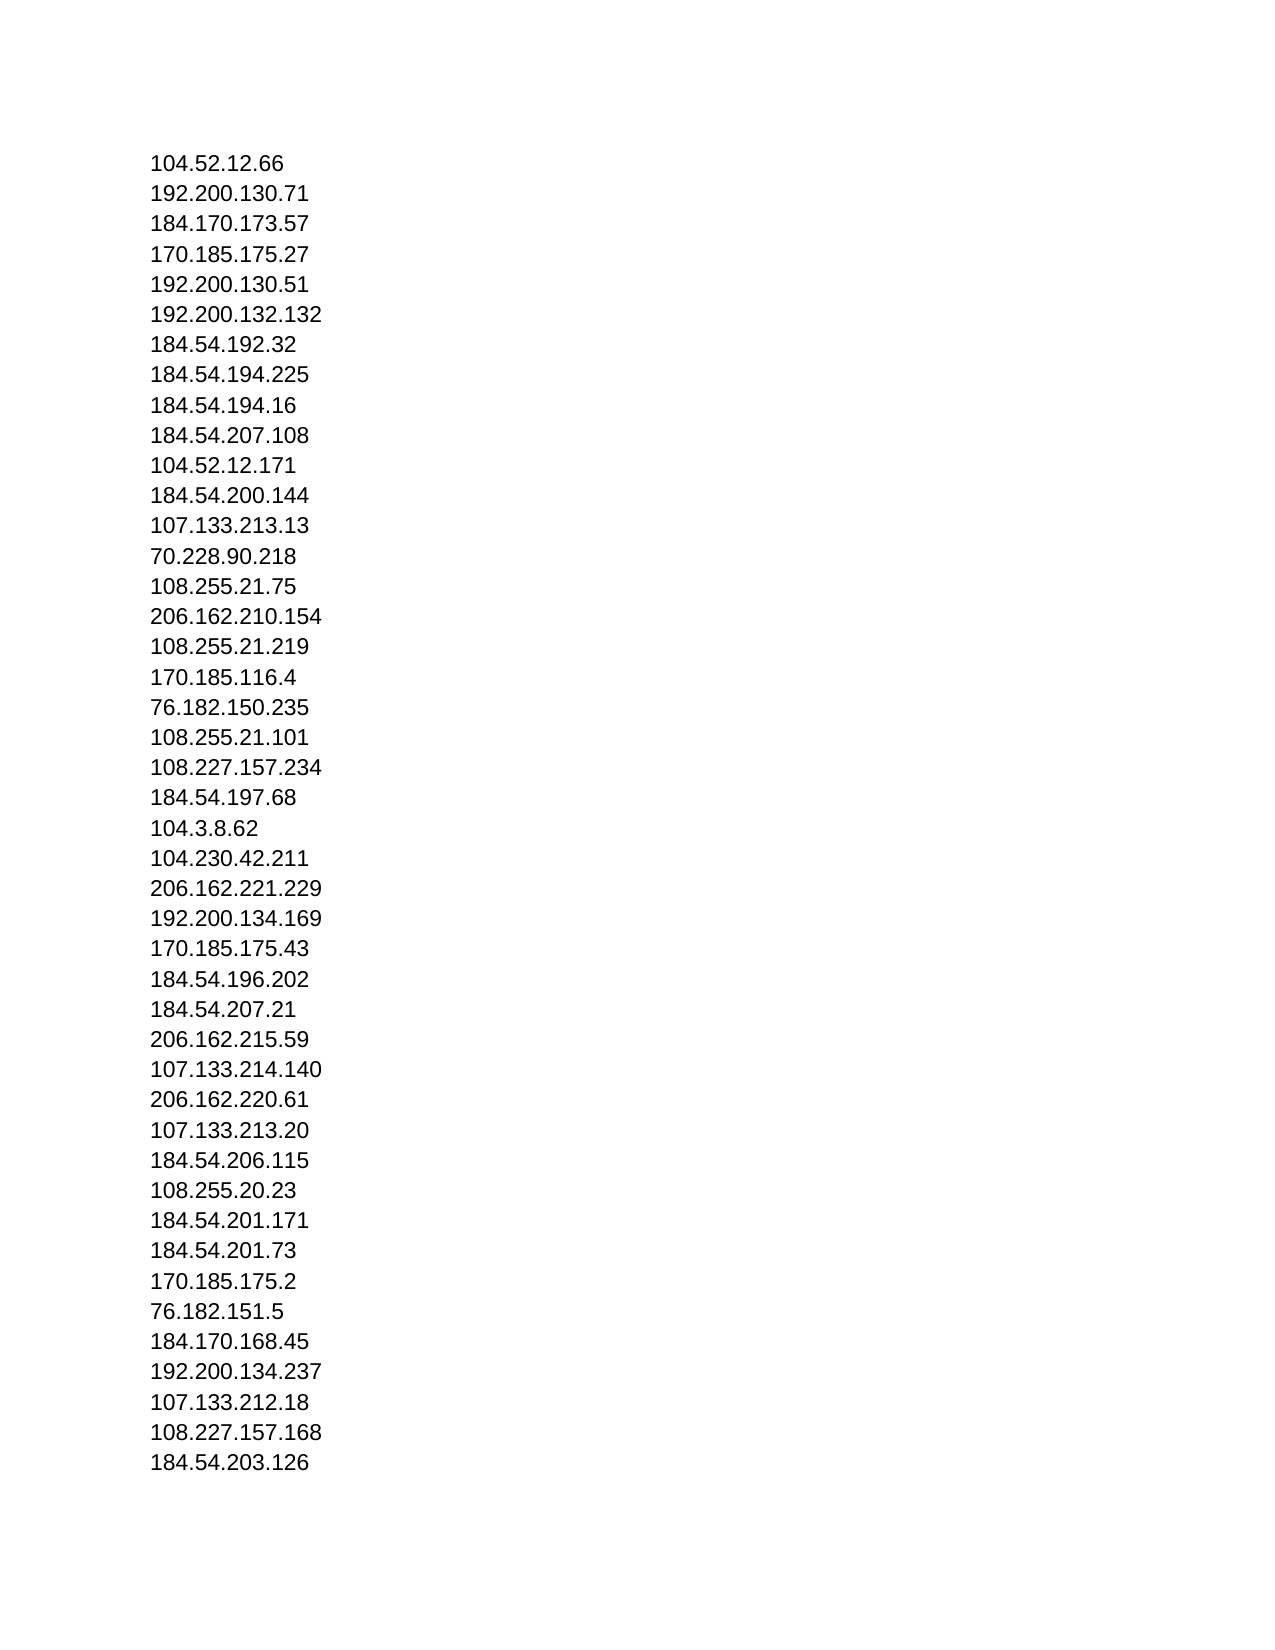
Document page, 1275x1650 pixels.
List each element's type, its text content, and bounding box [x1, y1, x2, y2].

text 107.133.214.140 [150, 1056, 1125, 1083]
text 184.170.173.57 [150, 210, 1125, 237]
text 184.54.192.32 [150, 331, 1125, 358]
text 192.200.130.71 [150, 180, 1125, 207]
text 108.227.157.234 [150, 754, 1125, 781]
text 184.54.206.115 [150, 1147, 1125, 1173]
text 192.200.134.237 [150, 1358, 1125, 1385]
text 206.162.215.59 [150, 1026, 1125, 1052]
text 192.200.134.169 [150, 905, 1125, 932]
text 184.54.203.126 [150, 1449, 1125, 1475]
text 184.54.196.202 [150, 966, 1125, 992]
text 170.185.175.43 [150, 935, 1125, 962]
text 108.255.21.219 [150, 633, 1125, 660]
text 76.182.150.235 [150, 694, 1125, 720]
text 108.255.21.101 [150, 724, 1125, 750]
text 107.133.213.20 [150, 1117, 1125, 1143]
text 206.162.221.229 [150, 875, 1125, 901]
text 70.228.90.218 [150, 543, 1125, 569]
text 170.185.175.2 [150, 1268, 1125, 1294]
text 107.133.212.18 [150, 1388, 1125, 1415]
text 206.162.210.154 [150, 603, 1125, 629]
text 192.200.132.132 [150, 301, 1125, 327]
text 104.52.12.171 [150, 452, 1125, 478]
text 184.54.200.144 [150, 482, 1125, 509]
text 184.54.197.68 [150, 784, 1125, 811]
text 184.54.207.21 [150, 996, 1125, 1022]
text 170.185.175.27 [150, 241, 1125, 267]
text 108.255.21.75 [150, 573, 1125, 599]
text 170.185.116.4 [150, 663, 1125, 690]
text 206.162.220.61 [150, 1086, 1125, 1113]
text 107.133.213.13 [150, 512, 1125, 539]
text 104.52.12.66 [150, 150, 1125, 176]
text 192.200.130.51 [150, 271, 1125, 297]
text 184.54.194.16 [150, 392, 1125, 418]
text 104.230.42.211 [150, 845, 1125, 871]
text 184.54.201.171 [150, 1207, 1125, 1234]
text 104.3.8.62 [150, 814, 1125, 841]
text 184.54.201.73 [150, 1237, 1125, 1264]
text 184.54.194.225 [150, 361, 1125, 388]
text 76.182.151.5 [150, 1298, 1125, 1324]
text 108.227.157.168 [150, 1419, 1125, 1445]
text 184.54.207.108 [150, 422, 1125, 448]
text 184.170.168.45 [150, 1328, 1125, 1354]
text 108.255.20.23 [150, 1177, 1125, 1203]
